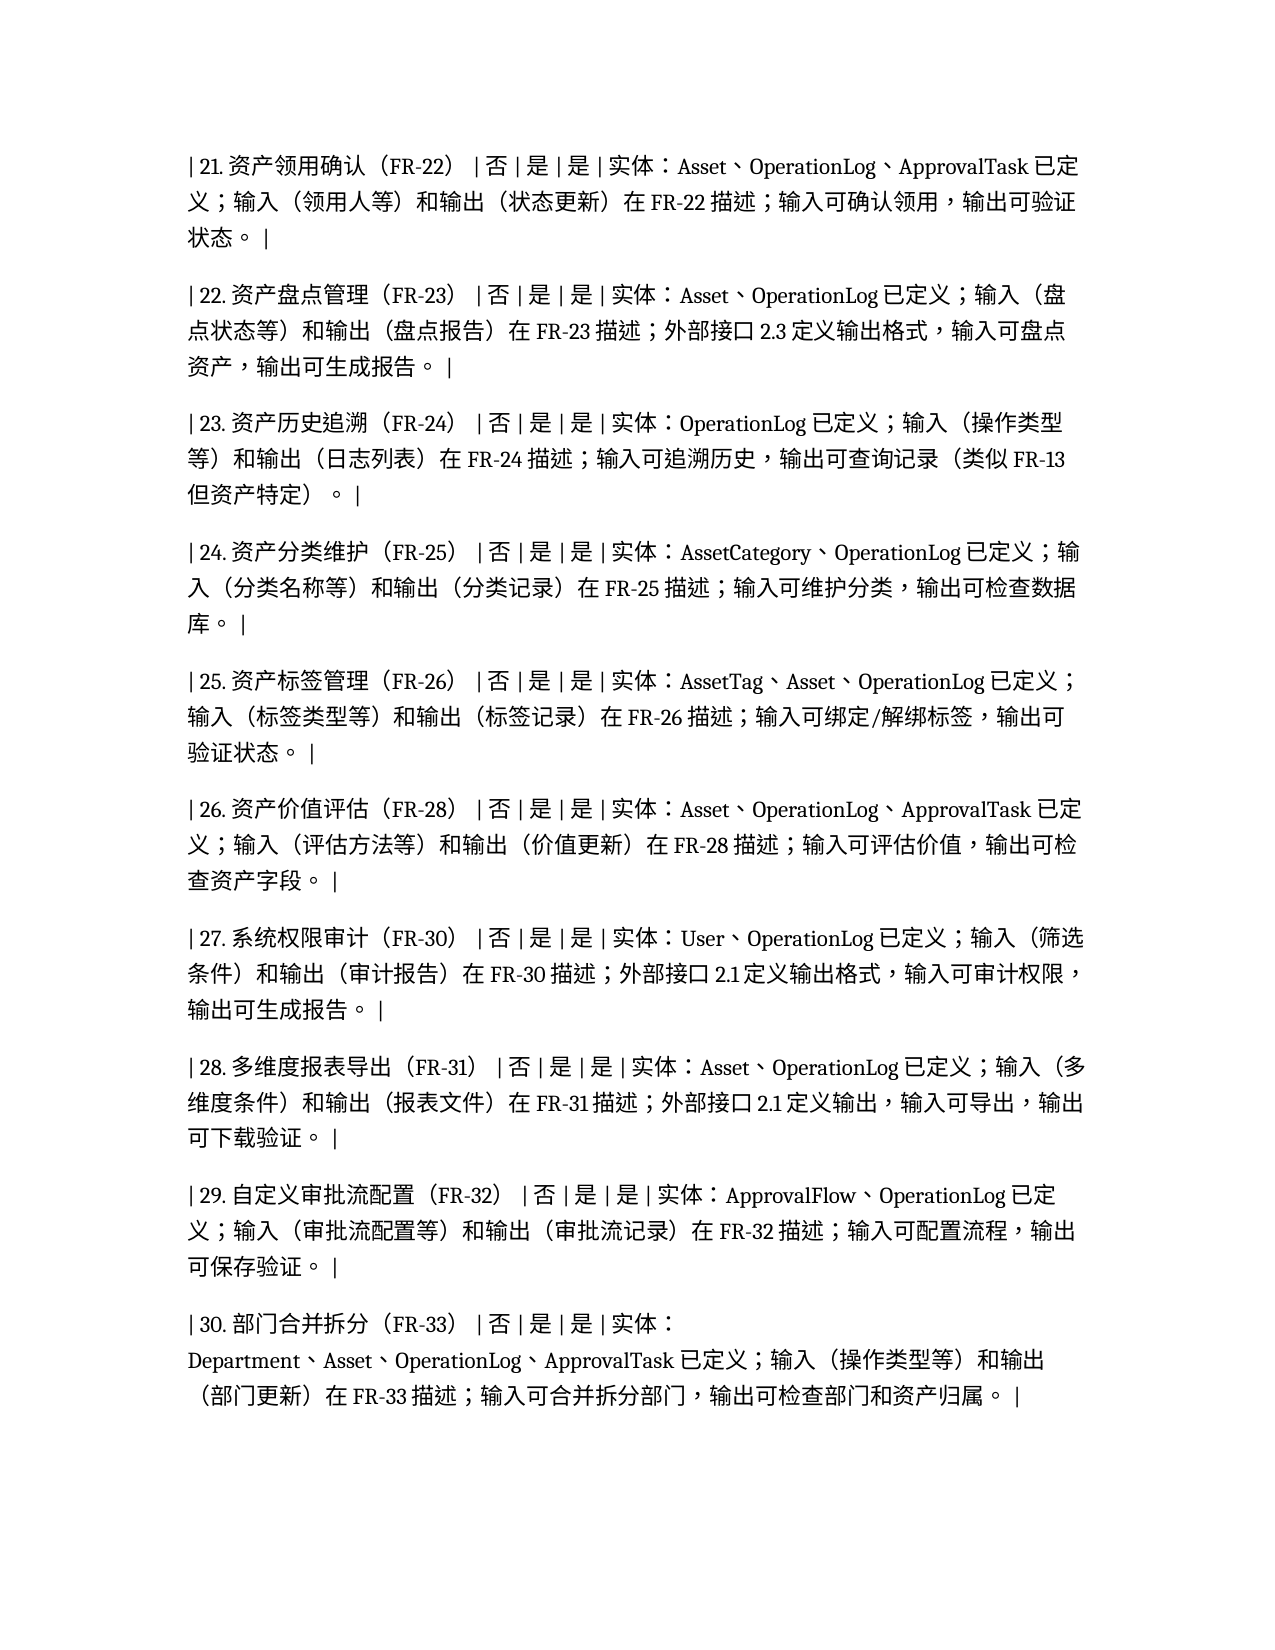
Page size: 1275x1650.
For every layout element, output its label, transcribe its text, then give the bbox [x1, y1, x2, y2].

text | 22. 资产盘点管理（FR-23） | 否 | 是 | 是 | 实体：Asset、OperationLog已定义；输入（盘点状态等）和输出（盘点报告）在FR-23描述；外部接口2.3定义输出格式，输入可盘点资产，输出可生成报告。 | [187, 279, 1087, 382]
text | 26. 资产价值评估（FR-28） | 否 | 是 | 是 | 实体：Asset、OperationLog、ApprovalTask已定义；输入（评估方法等）和输出（价值更新）在FR-28描述；输入可评估价值，输出可检查资产字段。 | [187, 793, 1087, 896]
text | 21. 资产领用确认（FR-22） | 否 | 是 | 是 | 实体：Asset、OperationLog、ApprovalTask已定义；输入（领用人等）和输出（状态更新）在FR-22描述；输入可确认领用，输出可验证状态。 | [187, 150, 1087, 253]
text | 28. 多维度报表导出（FR-31） | 否 | 是 | 是 | 实体：Asset、OperationLog已定义；输入（多维度条件）和输出（报表文件）在FR-31描述；外部接口2.1定义输出，输入可导出，输出可下载验证。 | [187, 1051, 1087, 1154]
text | 29. 自定义审批流配置（FR-32） | 否 | 是 | 是 | 实体：ApprovalFlow、OperationLog已定义；输入（审批流配置等）和输出（审批流记录）在FR-32描述；输入可配置流程，输出可保存验证。 | [187, 1179, 1087, 1282]
text | 30. 部门合并拆分（FR-33） | 否 | 是 | 是 | 实体：Department、Asset、OperationLog、ApprovalTask已定义；输入（操作类型等）和输出（部门更新）在FR-33描述；输入可合并拆分部门，输出可检查部门和资产归属。 | [187, 1308, 1087, 1411]
text | 24. 资产分类维护（FR-25） | 否 | 是 | 是 | 实体：AssetCategory、OperationLog已定义；输入（分类名称等）和输出（分类记录）在FR-25描述；输入可维护分类，输出可检查数据库。 | [187, 536, 1087, 639]
text | 25. 资产标签管理（FR-26） | 否 | 是 | 是 | 实体：AssetTag、Asset、OperationLog已定义；输入（标签类型等）和输出（标签记录）在FR-26描述；输入可绑定/解绑标签，输出可验证状态。 | [187, 664, 1087, 768]
text | 23. 资产历史追溯（FR-24） | 否 | 是 | 是 | 实体：OperationLog已定义；输入（操作类型等）和输出（日志列表）在FR-24描述；输入可追溯历史，输出可查询记录（类似FR-13但资产特定）。 | [187, 407, 1087, 510]
text | 27. 系统权限审计（FR-30） | 否 | 是 | 是 | 实体：User、OperationLog已定义；输入（筛选条件）和输出（审计报告）在FR-30描述；外部接口2.1定义输出格式，输入可审计权限，输出可生成报告。 | [187, 922, 1087, 1025]
